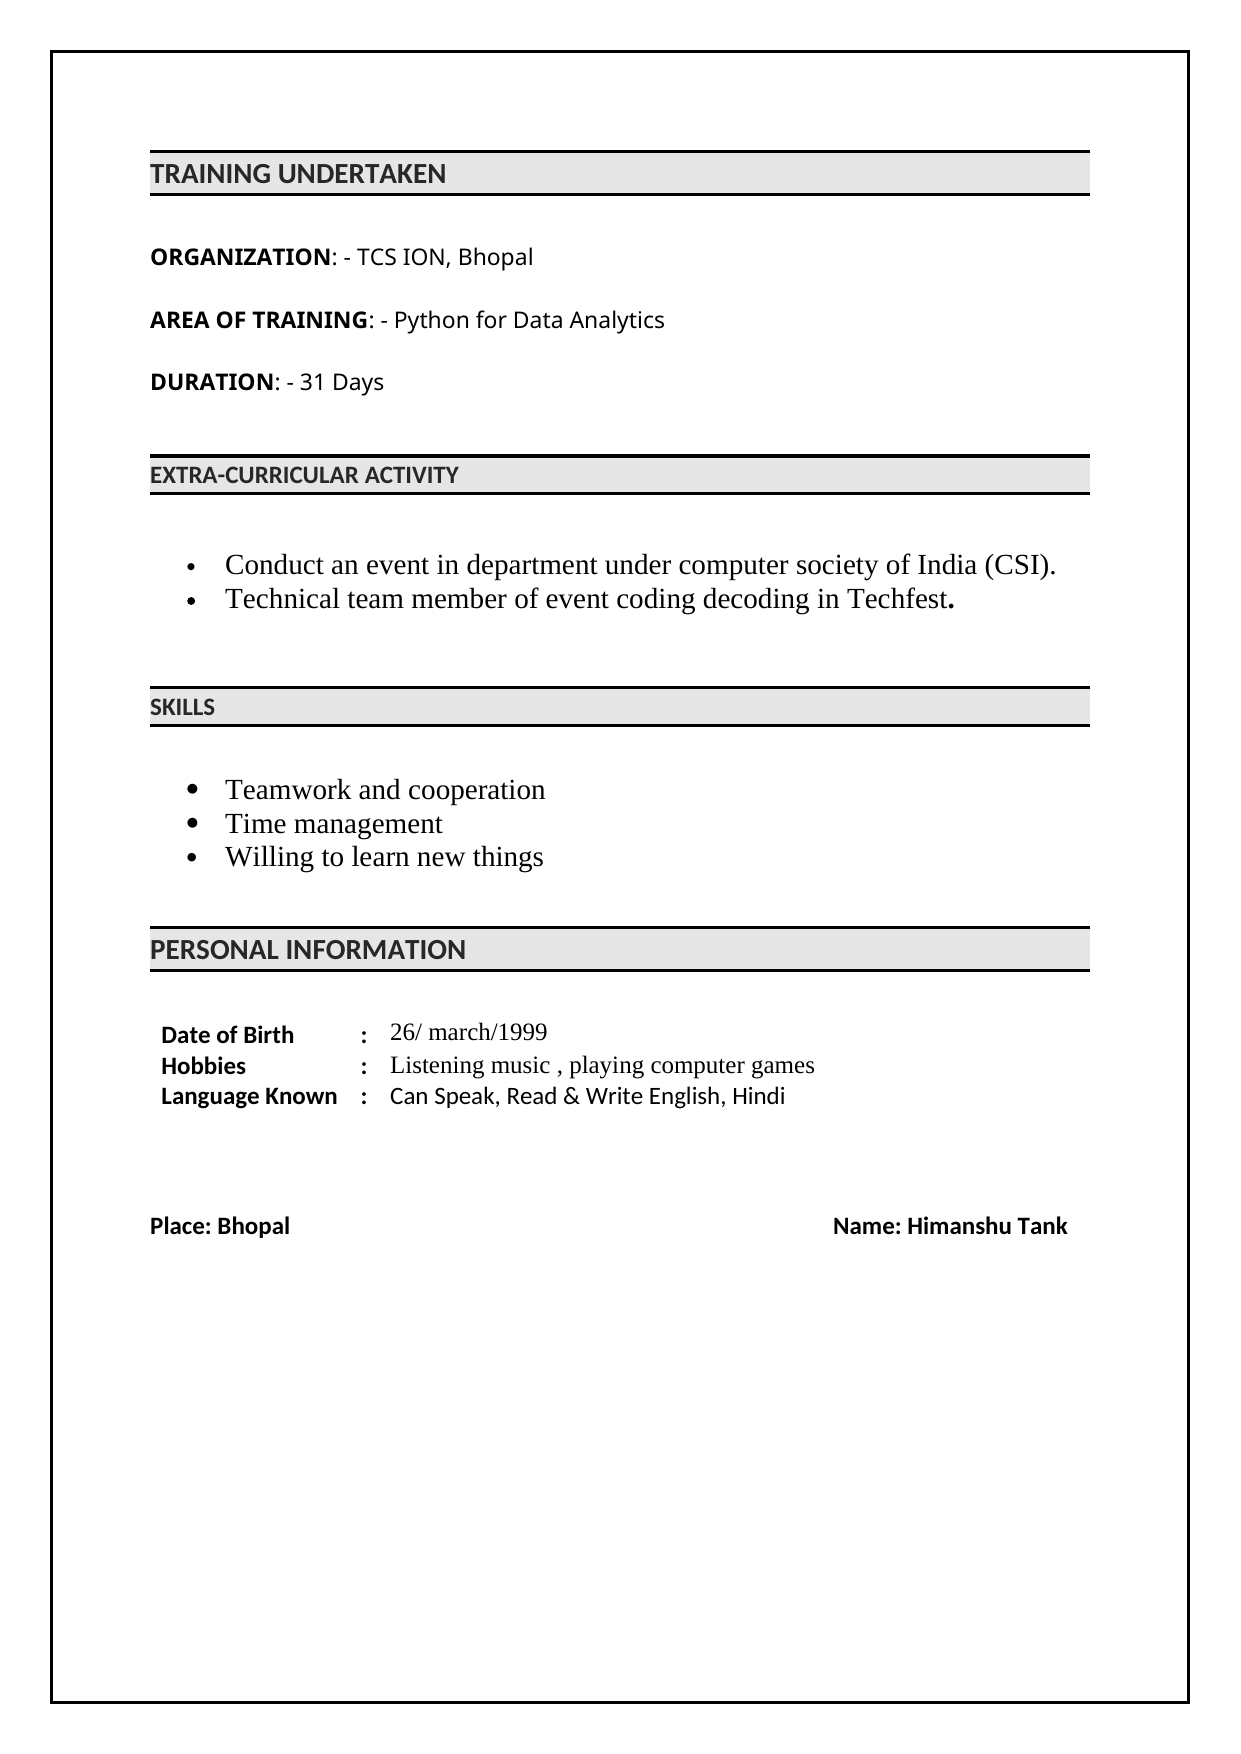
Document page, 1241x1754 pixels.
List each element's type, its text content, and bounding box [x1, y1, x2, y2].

table_header Date of Birth [150, 989, 349, 1050]
text ORGANIZATION: - TCS ION, Bhopal [150, 241, 1090, 272]
list Willing to learn new things [187, 839, 1090, 901]
text EXTRA-CURRICULAR ACTIVITY [150, 458, 1090, 492]
table_cell : [349, 1050, 379, 1080]
table_header : [349, 989, 379, 1050]
table_cell Can Speak, Read & Write English, Hindi [379, 1080, 826, 1111]
list Conduct an event in department under computer society of India (CSI). [187, 547, 1090, 581]
list Teamwork and cooperation [187, 772, 1090, 806]
text AREA OF TRAINING: - Python for Data Analytics [150, 304, 1090, 335]
table_cell Hobbies [150, 1050, 349, 1080]
table_cell Language Known [150, 1080, 349, 1111]
text TRAINING UNDERTAKEN [150, 153, 1090, 193]
text PERSONAL INFORMATION [150, 929, 1090, 969]
table_cell Listening music , playing computer games [379, 1050, 826, 1080]
text SKILLS [150, 689, 1090, 724]
list Technical team member of event coding decoding in Techfest. [187, 581, 1090, 614]
text Place: Bhopal Name: Himanshu Tank [150, 1210, 1090, 1241]
text DURATION: - 31 Days [150, 366, 1090, 397]
table_header 26/ march/1999 [379, 989, 826, 1050]
list Time management [187, 806, 1090, 839]
table_cell : [349, 1080, 379, 1111]
